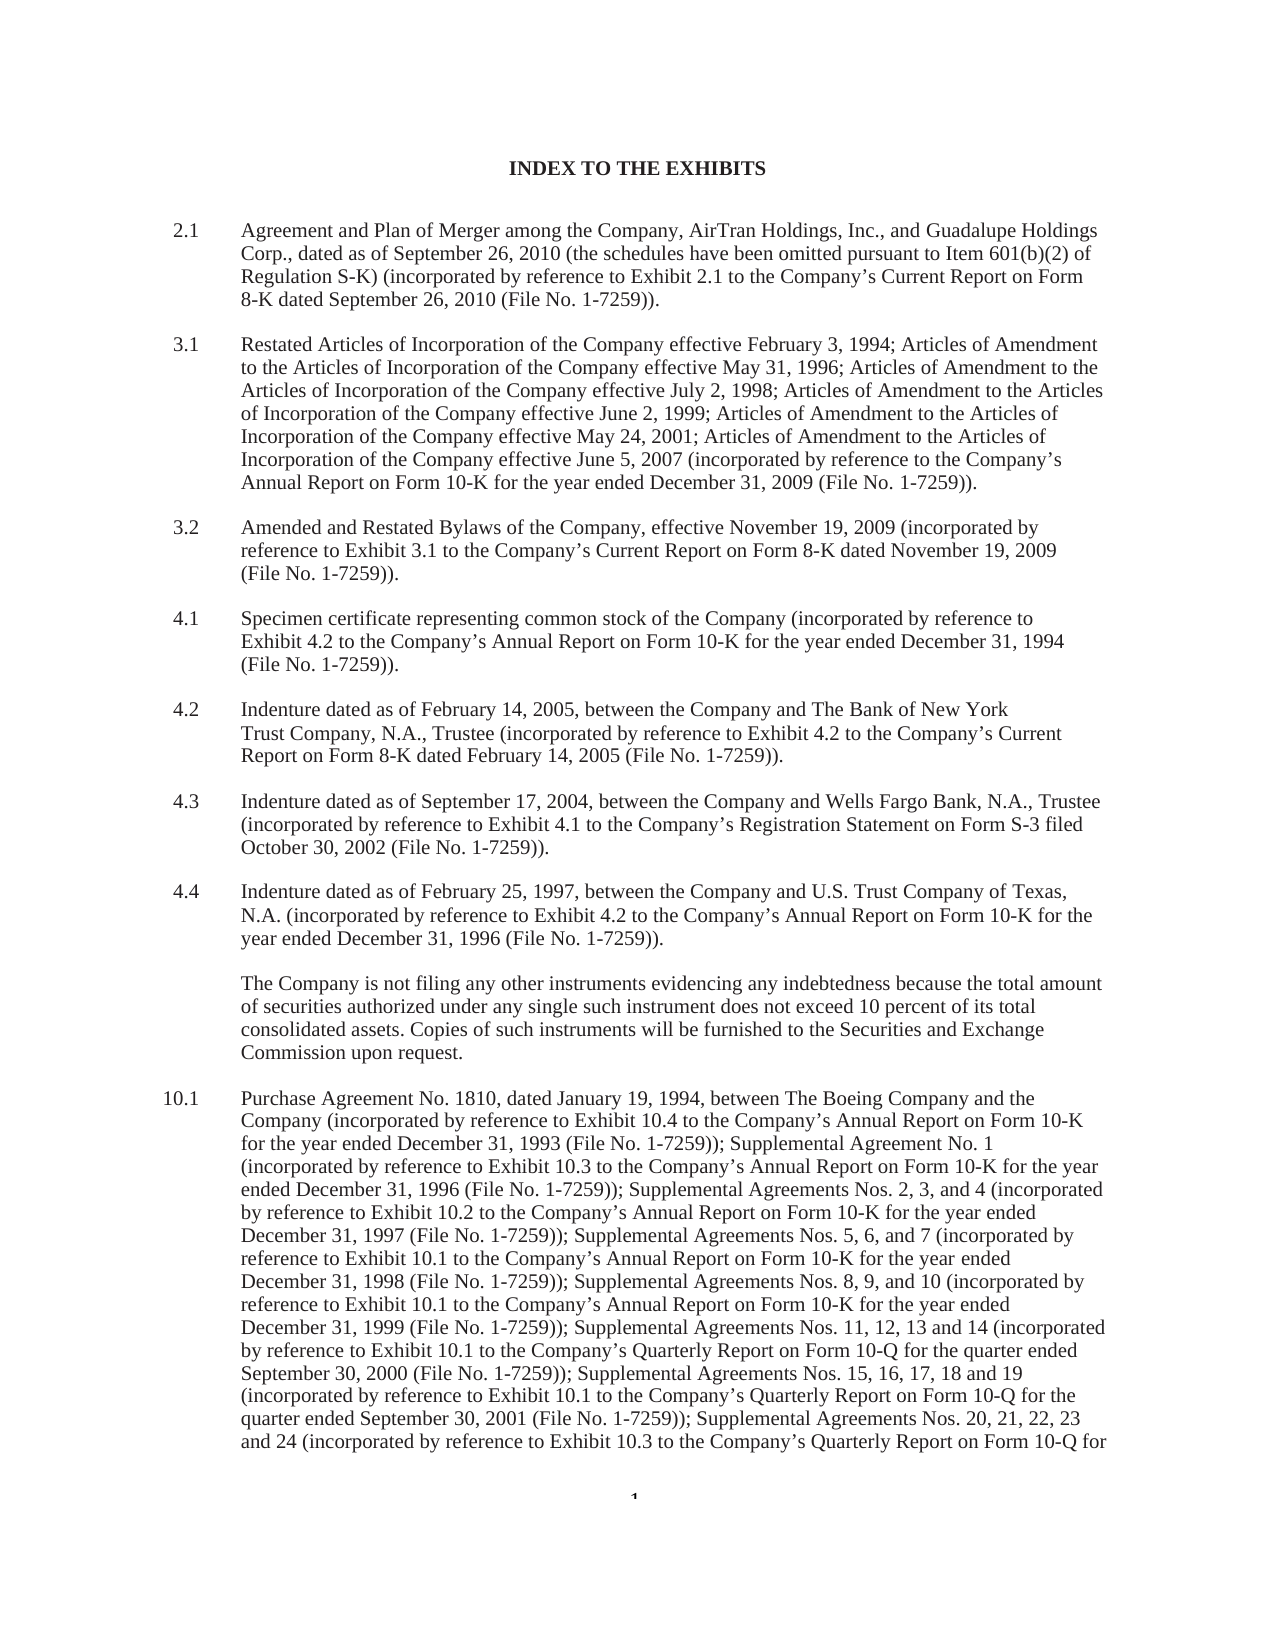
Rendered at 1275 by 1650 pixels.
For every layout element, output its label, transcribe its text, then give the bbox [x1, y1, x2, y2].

list Amended and Restated Bylaws of the Company, effective November 19, 2009 (incorporated by reference to Exhibit 3.1 to the Company’s Current Report on Form 8-K dated November 19, 2009 (File No. 1-7259)). [173, 516, 1058, 585]
list Indenture dated as of September 17, 2004, between the Company and Wells Fargo Bank, N.A., Trustee (incorporated by reference to Exhibit 4.1 to the Company’s Registration Statement on Form S-3 filed October 30, 2002 (File No. 1-7259)). [173, 790, 1102, 859]
list Purchase Agreement No. 1810, dated January 19, 1994, between The Boeing Company and the Company (incorporated by reference to Exhibit 10.4 to the Company’s Annual Report on Form 10-K for the year ended December 31, 1993 (File No. 1-7259)); Supplemental Agreement No. 1 (incorporated by reference to Exhibit 10.3 to the Company’s Annual Report on Form 10-K for the year ended December 31, 1996 (File No. 1-7259)); Supplemental Agreements Nos. 2, 3, and 4 (incorporated by reference to Exhibit 10.2 to the Company’s Annual Report on Form 10-K for the year ended December 31, 1997 (File No. 1-7259)); Supplemental Agreements Nos. 5, 6, and 7 (incorporated by reference to Exhibit 10.1 to the Company’s Annual Report on Form 10-K for the year ended [162, 1087, 1104, 1270]
list Indenture dated as of February 14, 2005, between the Company and The Bank of New York [173, 698, 1119, 721]
text The Company is not filing any other instruments evidencing any indebtedness because the total amount of securities authorized under any single such instrument does not exceed 10 percent of its total consolidated assets. Copies of such instruments will be furnished to the Securities and Exchange Commission upon request. [241, 972, 1105, 1064]
list Restated Articles of Incorporation of the Company effective February 3, 1994; Articles of Amendment to the Articles of Incorporation of the Company effective May 31, 1996; Articles of Amendment to the Articles of Incorporation of the Company effective July 2, 1998; Articles of Amendment to the Articles of Incorporation of the Company effective June 2, 1999; Articles of Amendment to the Articles of Incorporation of the Company effective May 24, 2001; Articles of Amendment to the Articles of Incorporation of the Company effective June 5, 2007 (incorporated by reference to the Company’s Annual Report on Form 10-K for the year ended December 31, 2009 (File No. 1-7259)). [173, 333, 1106, 494]
text December 31, 1999 (File No. 1-7259)); Supplemental Agreements Nos. 11, 12, 13 and 14 (incorporated by reference to Exhibit 10.1 to the Company’s Quarterly Report on Form 10-Q for the quarter ended September 30, 2000 (File No. 1-7259)); Supplemental Agreements Nos. 15, 16, 17, 18 and 19 (incorporated by reference to Exhibit 10.1 to the Company’s Quarterly Report on Form 10-Q for the quarter ended September 30, 2001 (File No. 1-7259)); Supplemental Agreements Nos. 20, 21, 22, 23 and 24 (incorporated by reference to Exhibit 10.3 to the Company’s Quarterly Report on Form 10-Q for [241, 1316, 1109, 1453]
text December 31, 1998 (File No. 1-7259)); Supplemental Agreements Nos. 8, 9, and 10 (incorporated by reference to Exhibit 10.1 to the Company’s Annual Report on Form 10-K for the year ended [241, 1270, 1087, 1316]
list Indenture dated as of February 25, 1997, between the Company and U.S. Trust Company of Texas, [173, 880, 1119, 904]
text Trust Company, N.A., Trustee (incorporated by reference to Exhibit 4.2 to the Company’s Current Report on Form 8-K dated February 14, 2005 (File No. 1-7259)). [241, 722, 1064, 767]
text N.A. (incorporated by reference to Exhibit 4.2 to the Company’s Annual Report on Form 10-K for the year ended December 31, 1996 (File No. 1-7259)). [241, 904, 1095, 950]
list Specimen certificate representing common stock of the Company (incorporated by reference to Exhibit 4.2 to the Company’s Annual Report on Form 10-K for the year ended December 31, 1994 (File No. 1-7259)). [173, 607, 1066, 676]
subtitle INDEX TO THE EXHIBITS [181, 156, 1094, 179]
text 2.1 Agreement and Plan of Merger among the Company, AirTran Holdings, Inc., and Guadalupe Holdings Corp., dated as of September 26, 2010 (the schedules have been omitted pursuant to Item 601(b)(2) of Regulation S-K) (incorporated by reference to Exhibit 2.1 to the Company’s Current Report on Form 8-K dated September 26, 2010 (File No. 1-7259)). [173, 219, 1099, 311]
